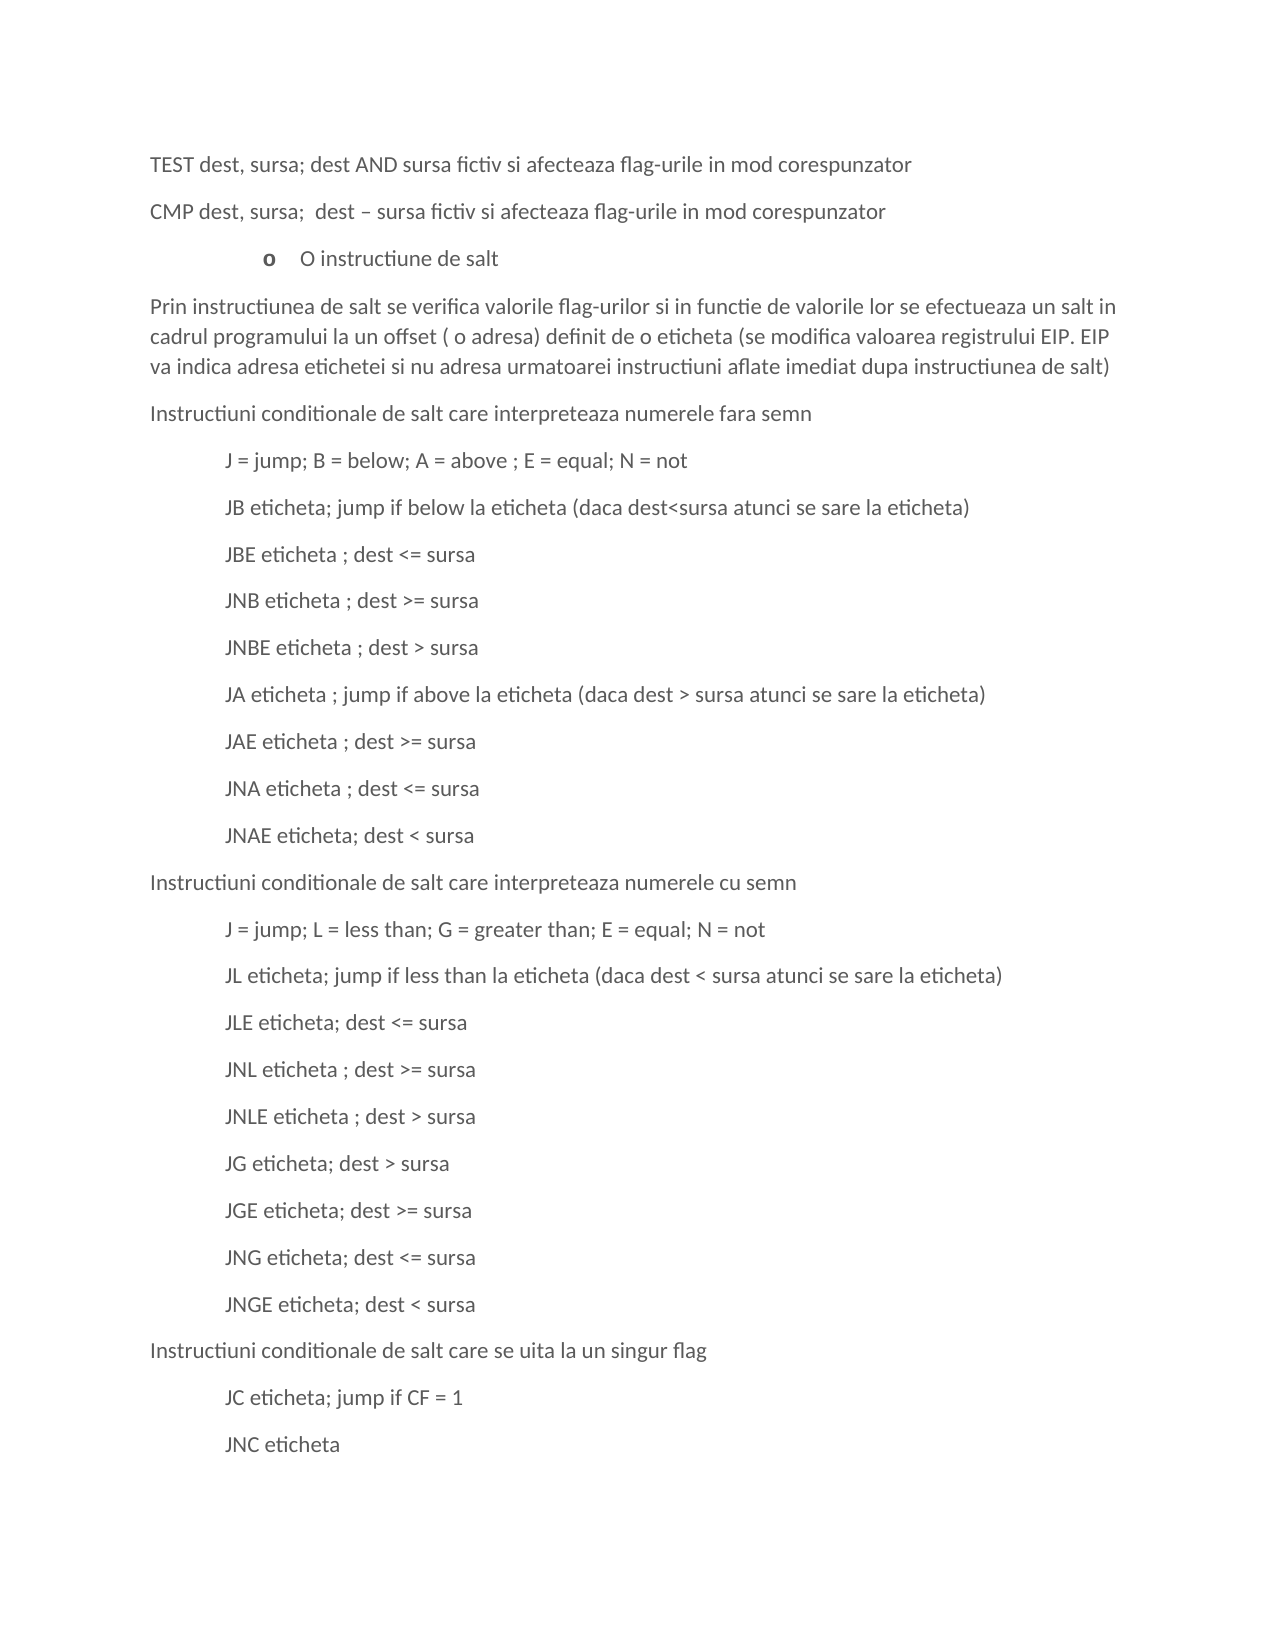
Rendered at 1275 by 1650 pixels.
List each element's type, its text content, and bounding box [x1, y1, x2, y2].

text JAE eticheta ; dest >= sursa [150, 727, 1125, 755]
text JL eticheta; jump if less than la eticheta (daca dest < sursa atunci se sare la eticheta) [150, 962, 1125, 990]
text JG eticheta; dest > sursa [150, 1149, 1125, 1177]
text JNBE eticheta ; dest > sursa [150, 633, 1125, 662]
list O instructiune de salt [262, 244, 1125, 273]
text JB eticheta; jump if below la eticheta (daca dest<sursa atunci se sare la eticheta) [150, 493, 1125, 521]
text JNLE eticheta ; dest > sursa [150, 1102, 1125, 1130]
text J = jump; B = below; A = above ; E = equal; N = not [150, 446, 1125, 474]
text JNG eticheta; dest <= sursa [150, 1243, 1125, 1271]
text JNC eticheta [150, 1430, 1125, 1458]
text JNAE eticheta; dest < sursa [150, 821, 1125, 849]
text Prin instructiunea de salt se verifica valorile flag-urilor si in functie de valorile lor se efectueaza un salt in cadrul programului la un offset ( o adresa) definit de o eticheta (se modifica valoarea registrului EIP. EIP va indica adresa etichetei si nu adresa urmatoarei instructiuni aflate imediat dupa instructiunea de salt) [150, 292, 1125, 380]
text JNA eticheta ; dest <= sursa [150, 774, 1125, 802]
text Instructiuni conditionale de salt care interpreteaza numerele cu semn [150, 868, 1125, 896]
text Instructiuni conditionale de salt care interpreteaza numerele fara semn [150, 399, 1125, 427]
text TEST dest, sursa; dest AND sursa fictiv si afecteaza flag-urile in mod corespunzator [150, 150, 1125, 178]
text JGE eticheta; dest >= sursa [150, 1196, 1125, 1224]
text CMP dest, sursa; dest – sursa fictiv si afecteaza flag-urile in mod corespunzator [150, 197, 1125, 225]
text JNGE eticheta; dest < sursa [150, 1290, 1125, 1318]
text JNL eticheta ; dest >= sursa [150, 1055, 1125, 1083]
text J = jump; L = less than; G = greater than; E = equal; N = not [150, 915, 1125, 943]
text JBE eticheta ; dest <= sursa [150, 540, 1125, 568]
text Instructiuni conditionale de salt care se uita la un singur flag [150, 1337, 1125, 1365]
text JC eticheta; jump if CF = 1 [150, 1383, 1125, 1412]
text JNB eticheta ; dest >= sursa [150, 587, 1125, 615]
text JLE eticheta; dest <= sursa [150, 1008, 1125, 1037]
text JA eticheta ; jump if above la eticheta (daca dest > sursa atunci se sare la eticheta) [150, 680, 1125, 708]
